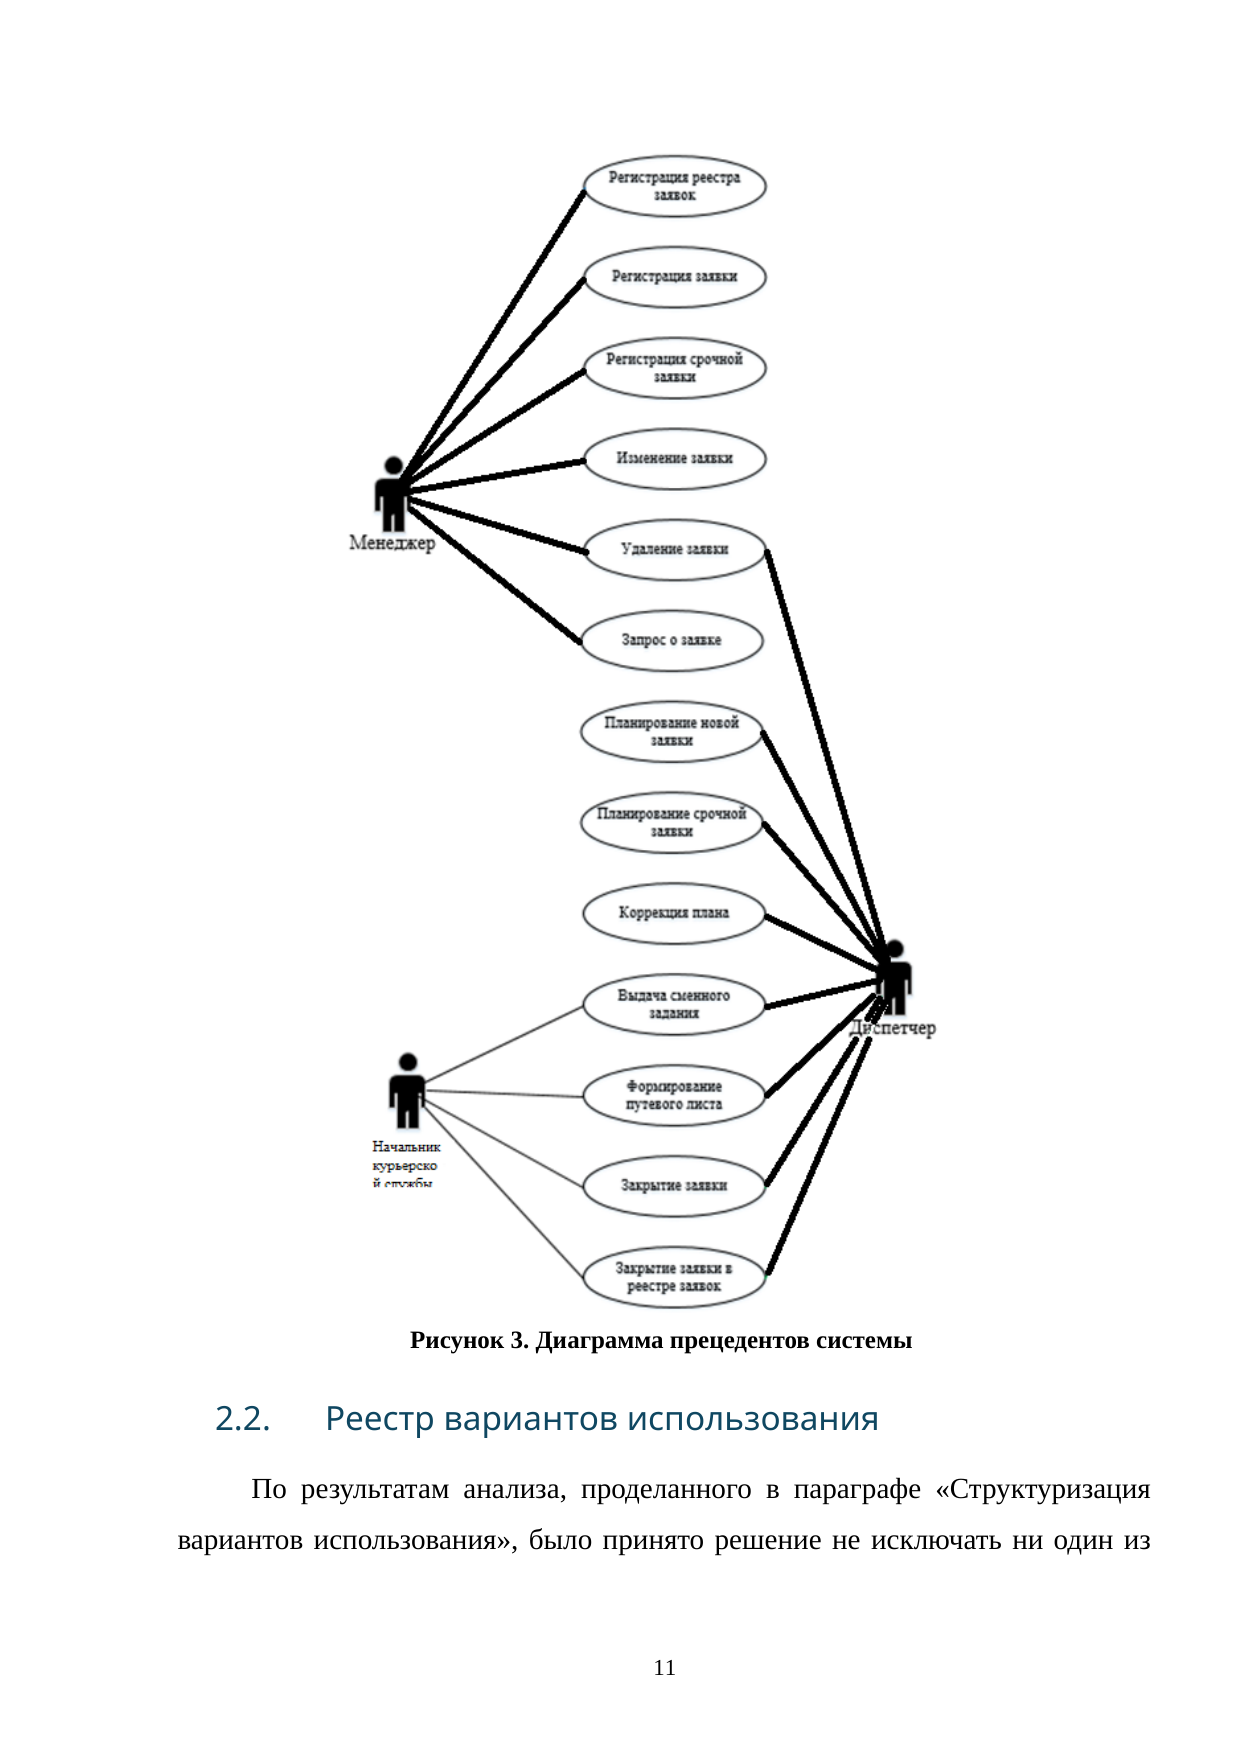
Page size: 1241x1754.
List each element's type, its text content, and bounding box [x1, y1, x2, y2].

picture [283, 125, 1039, 1326]
subtitle Реестр вариантов использования [215, 1395, 1152, 1441]
